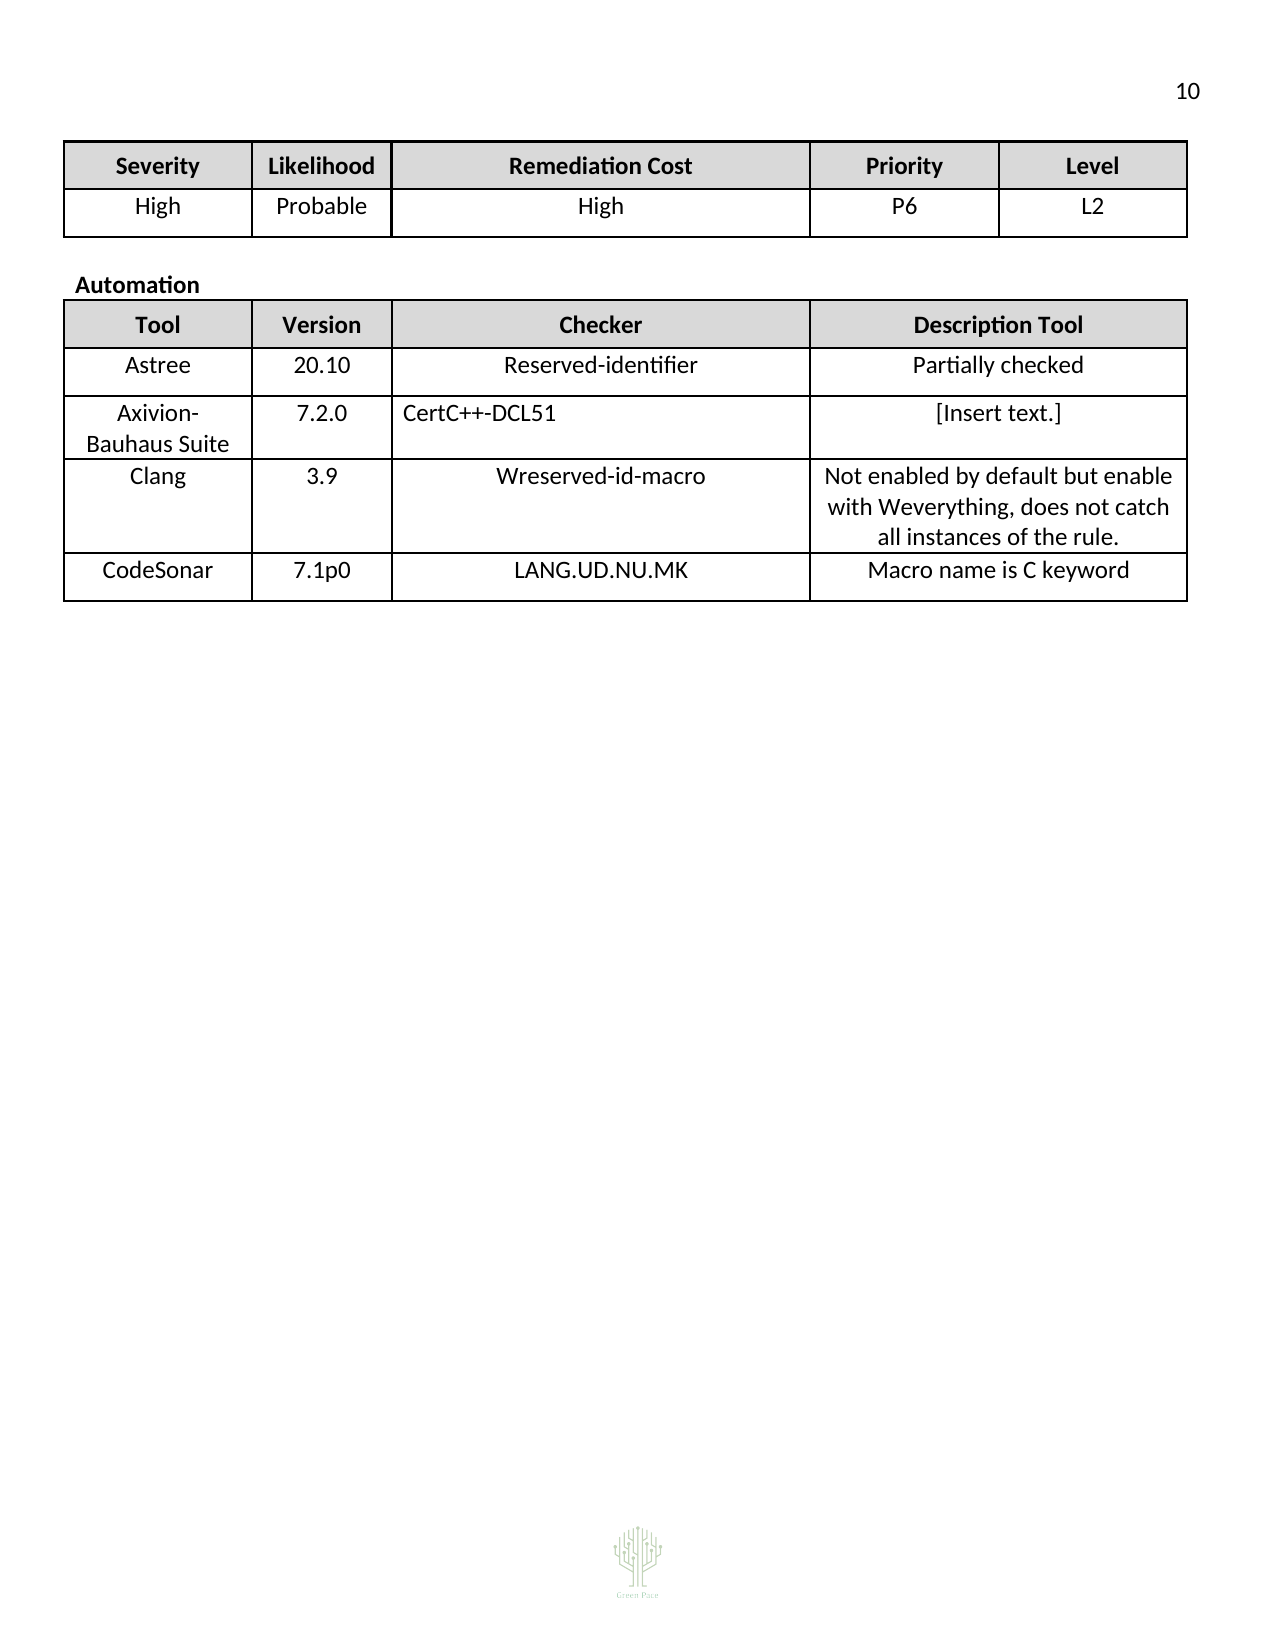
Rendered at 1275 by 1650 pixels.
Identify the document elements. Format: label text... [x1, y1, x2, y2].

table_header Priority [811, 143, 998, 188]
table_cell Reserved-identifier [393, 349, 809, 395]
table_cell Astree [65, 349, 251, 395]
table_cell 7.2.0 [253, 397, 391, 458]
table_cell CodeSonar [65, 554, 251, 600]
table_cell Macro name is C keyword [811, 554, 1186, 600]
text Automation [75, 269, 1200, 299]
table_header Likelihood [253, 143, 390, 188]
table_header Checker [393, 301, 809, 347]
table_cell Wreserved-id-macro [393, 460, 809, 552]
table_header Version [253, 301, 391, 347]
table_cell 3.9 [253, 460, 391, 552]
table_cell CertC++-DCL51 [393, 397, 809, 458]
table_cell Partially checked [811, 349, 1186, 395]
table_header Severity [65, 143, 251, 188]
table_cell LANG.UD.NU.MK [393, 554, 809, 600]
table_cell P6 [811, 190, 998, 236]
table_header Description Tool [811, 301, 1186, 347]
table_header Tool [65, 301, 251, 347]
table_cell Probable [253, 190, 390, 236]
table_cell Clang [65, 460, 251, 552]
table_cell Axivion-Bauhaus Suite [65, 397, 251, 458]
table_cell 7.1p0 [253, 554, 391, 600]
table_cell High [393, 190, 809, 236]
table_cell High [65, 190, 251, 236]
table_cell 20.10 [253, 349, 391, 395]
table_cell [Insert text.] [811, 397, 1186, 458]
table_cell Not enabled by default but enable with Weverything, does not catch all instances of the rule. [811, 460, 1186, 552]
table_header Level [1000, 143, 1186, 188]
table_header Remediation Cost [393, 143, 809, 188]
table_cell L2 [1000, 190, 1186, 236]
picture [605, 1521, 670, 1606]
